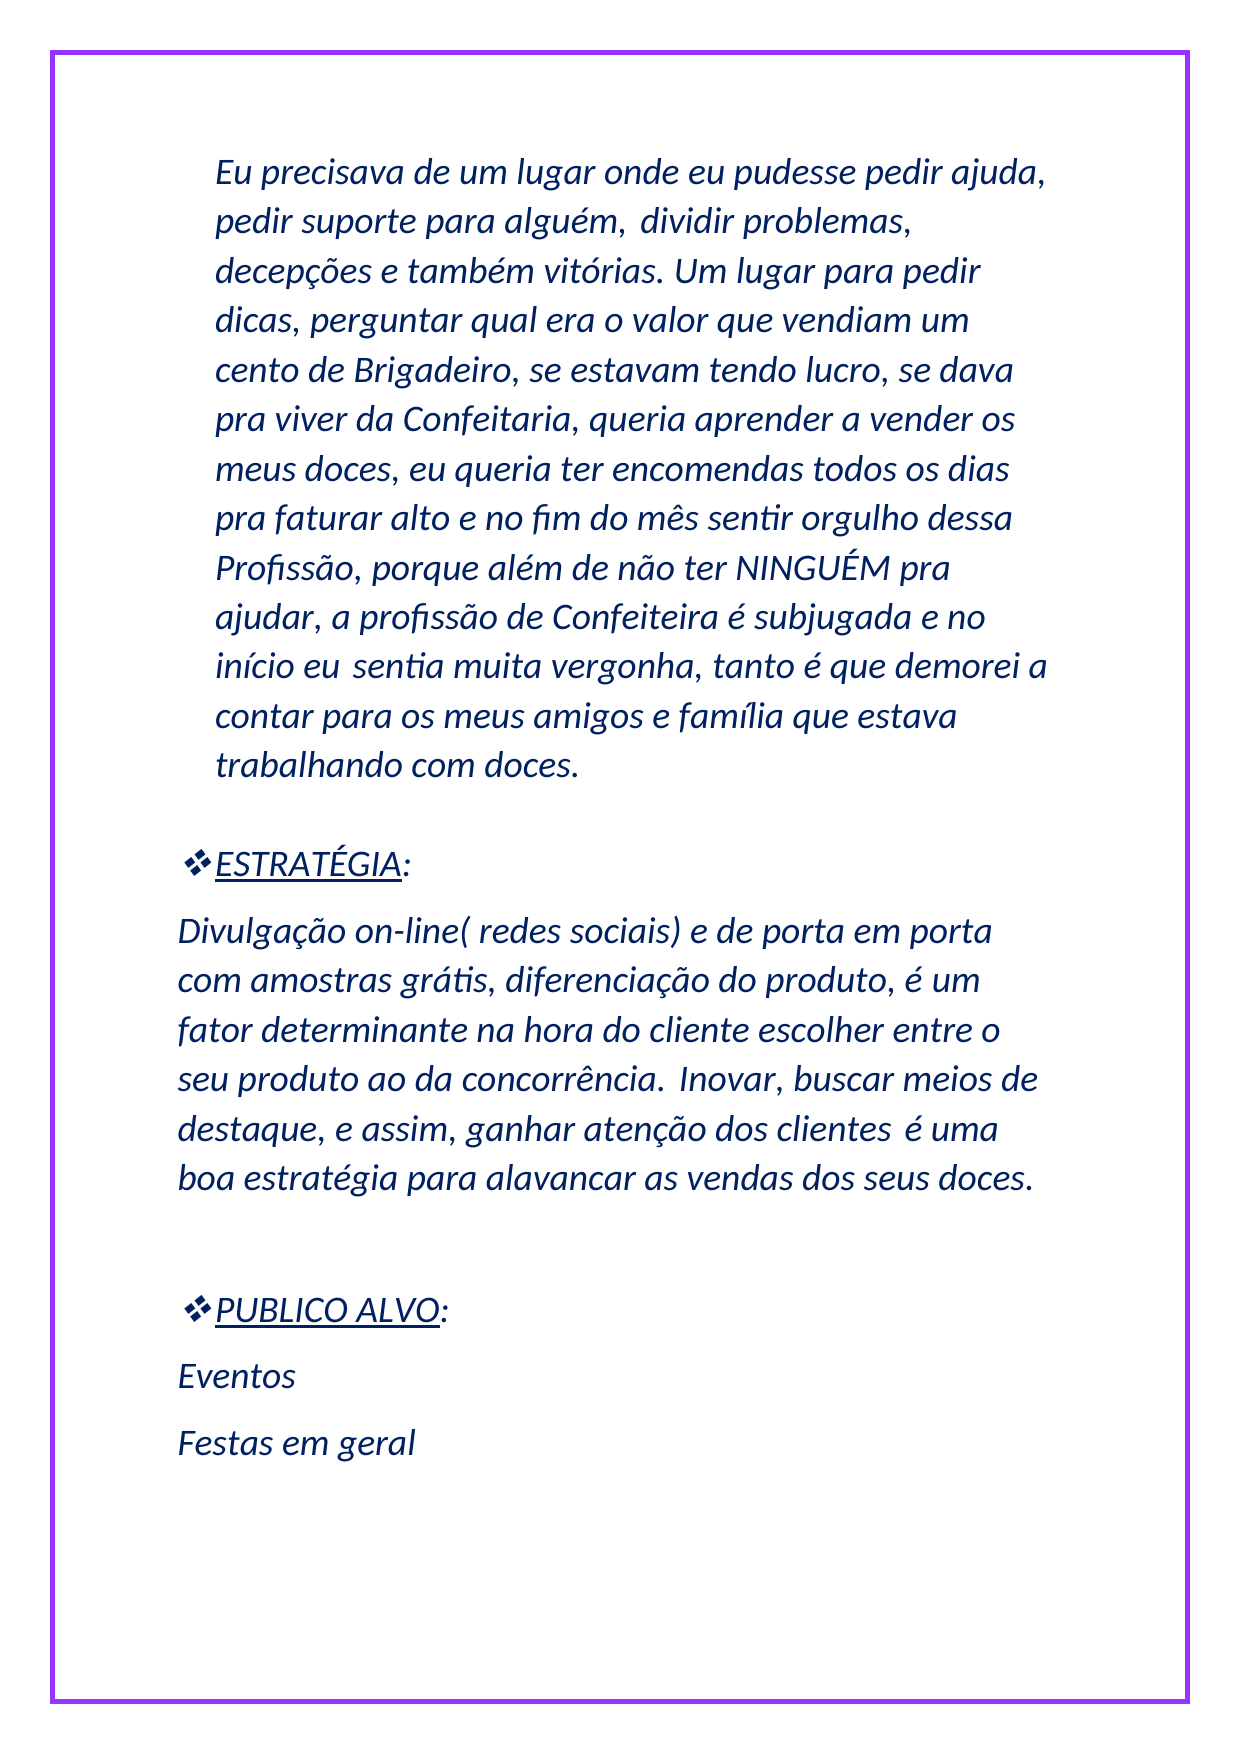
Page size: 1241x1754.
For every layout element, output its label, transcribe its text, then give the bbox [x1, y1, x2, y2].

list PUBLICO ALVO: [177, 1286, 1063, 1332]
text Eventos [177, 1352, 1063, 1398]
text Festas em geral [177, 1418, 1063, 1464]
list Eu precisava de um lugar onde eu pudesse pedir ajuda, pedir suporte para alguém, dividir problemas, decepções e também vitórias. Um lugar para pedir dicas, perguntar qual era o valor que vendiam um cento de Brigadeiro, se estavam tendo lucro, se dava pra viver da Confeitaria, queria aprender a vender os meus doces, eu queria ter encomendas todos os dias pra faturar alto e no fim do mês sentir orgulho dessa Profissão, porque além de não ter NINGUÉM pra ajudar, a profissão de Confeiteira é subjugada e no início eu sentia muita vergonha, tanto é que demorei a contar para os meus amigos e família que estava trabalhando com doces. [215, 148, 1063, 787]
list ESTRATÉGIA: [177, 840, 1063, 886]
text Divulgação on-line( redes sociais) e de porta em porta com amostras grátis, diferenciação do produto, é um fator determinante na hora do cliente escolher entre o seu produto ao da concorrência. Inovar, buscar meios de destaque, e assim, ganhar atenção dos clientes é uma boa estratégia para alavancar as vendas dos seus doces. [177, 907, 1063, 1200]
